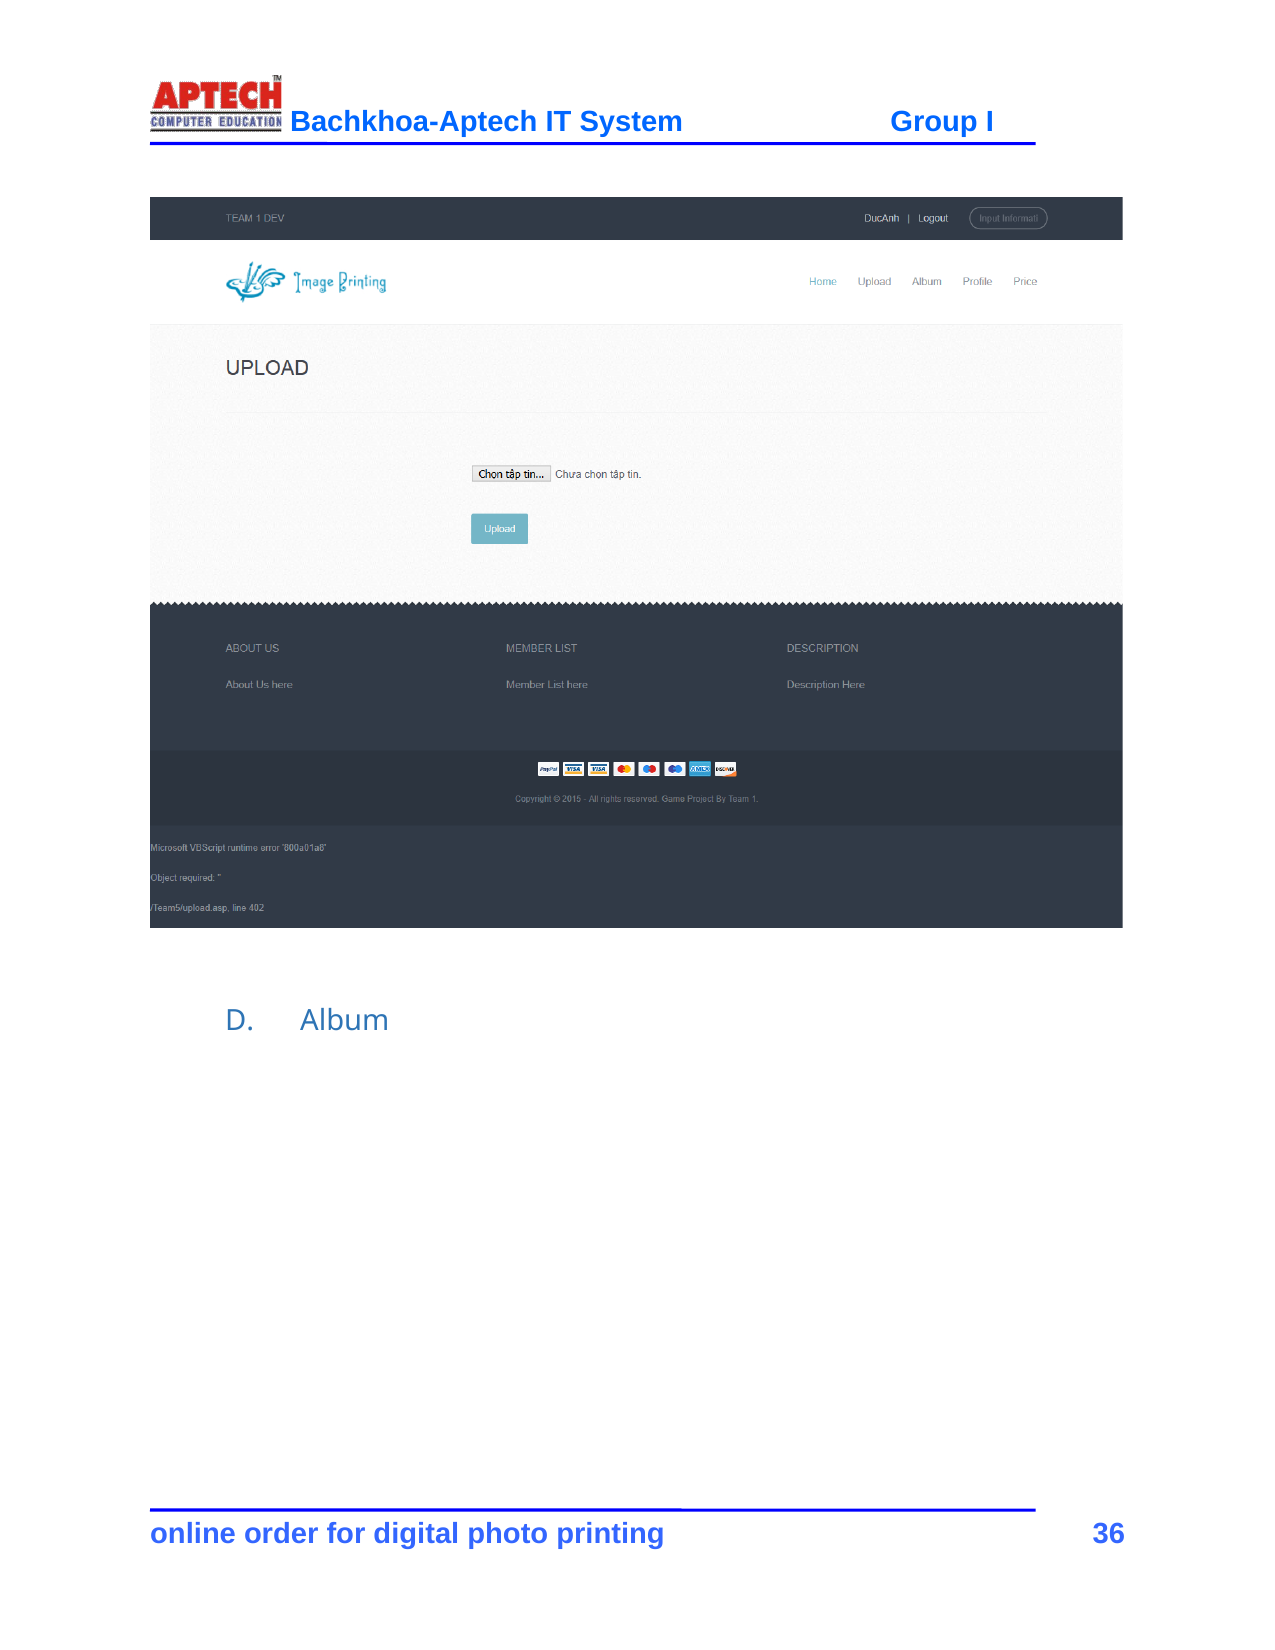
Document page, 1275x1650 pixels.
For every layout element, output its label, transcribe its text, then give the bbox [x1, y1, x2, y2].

subtitle Album [225, 999, 1125, 1039]
picture [150, 75, 282, 132]
picture [150, 197, 1123, 928]
